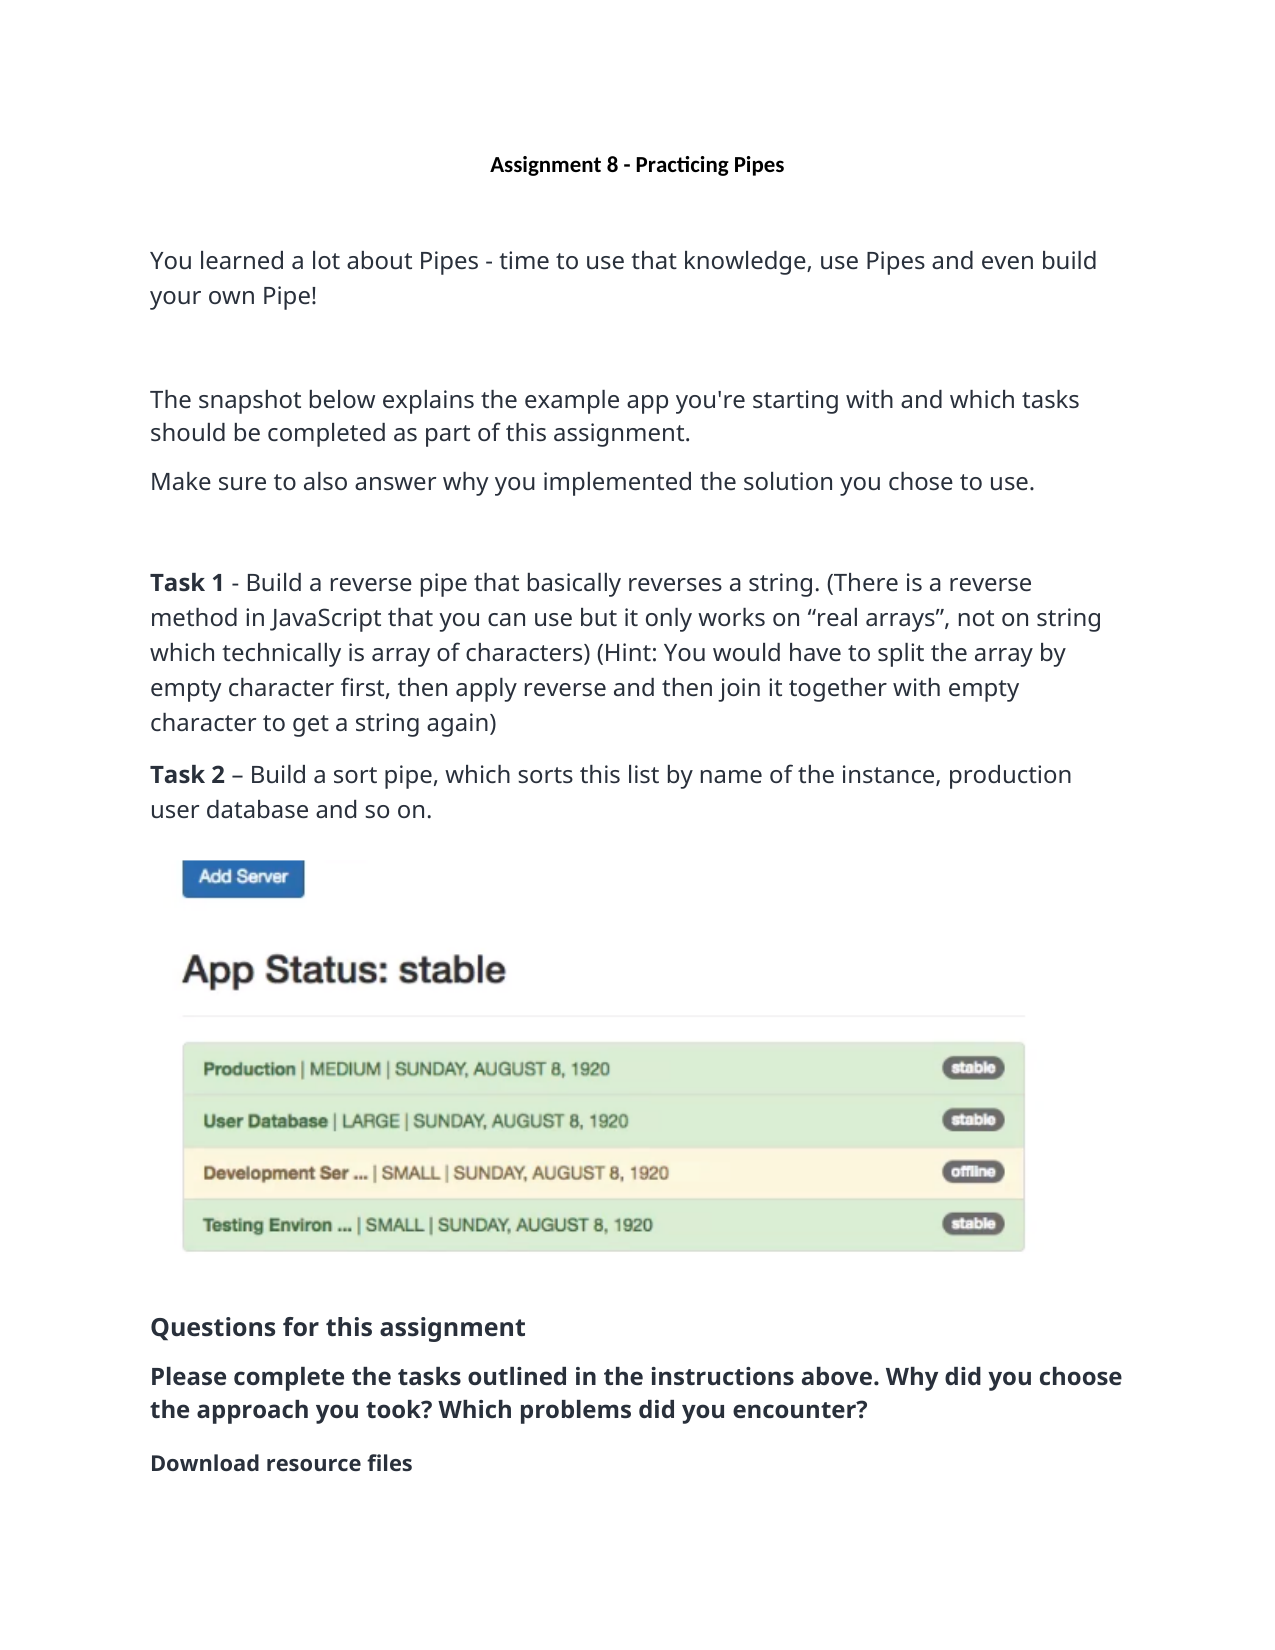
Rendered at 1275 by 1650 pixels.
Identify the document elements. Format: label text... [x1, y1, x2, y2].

text Task 2 – Build a sort pipe, which sorts this list by name of the instance, production user database and so on. [150, 758, 1125, 826]
picture [150, 845, 1044, 1288]
text Download resource files [150, 1442, 1125, 1477]
text Assignment 8 - Practicing Pipes [150, 150, 1125, 178]
text Questions for this assignment [150, 1306, 1125, 1344]
text The snapshot below explains the example app you're starting with and which tasks should be completed as part of this assignment. [150, 383, 1125, 448]
text Please complete the tasks outlined in the instructions above. Why did you choose the approach you took? Which problems did you encounter? [150, 1360, 1125, 1425]
text Make sure to also answer why you implemented the solution you chose to use. [150, 464, 1125, 497]
text You learned a lot about Pipes - time to use that knowledge, use Pipes and even build your own Pipe! [150, 244, 1125, 312]
text Task 1 - Build a reverse pipe that basically reverses a string. (There is a reverse method in JavaScript that you can use but it only works on “real arrays”, not on string which technically is array of characters) (Hint: You would have to split the array by empty character first, then apply reverse and then join it together with empty character to get a string again) [150, 565, 1125, 739]
